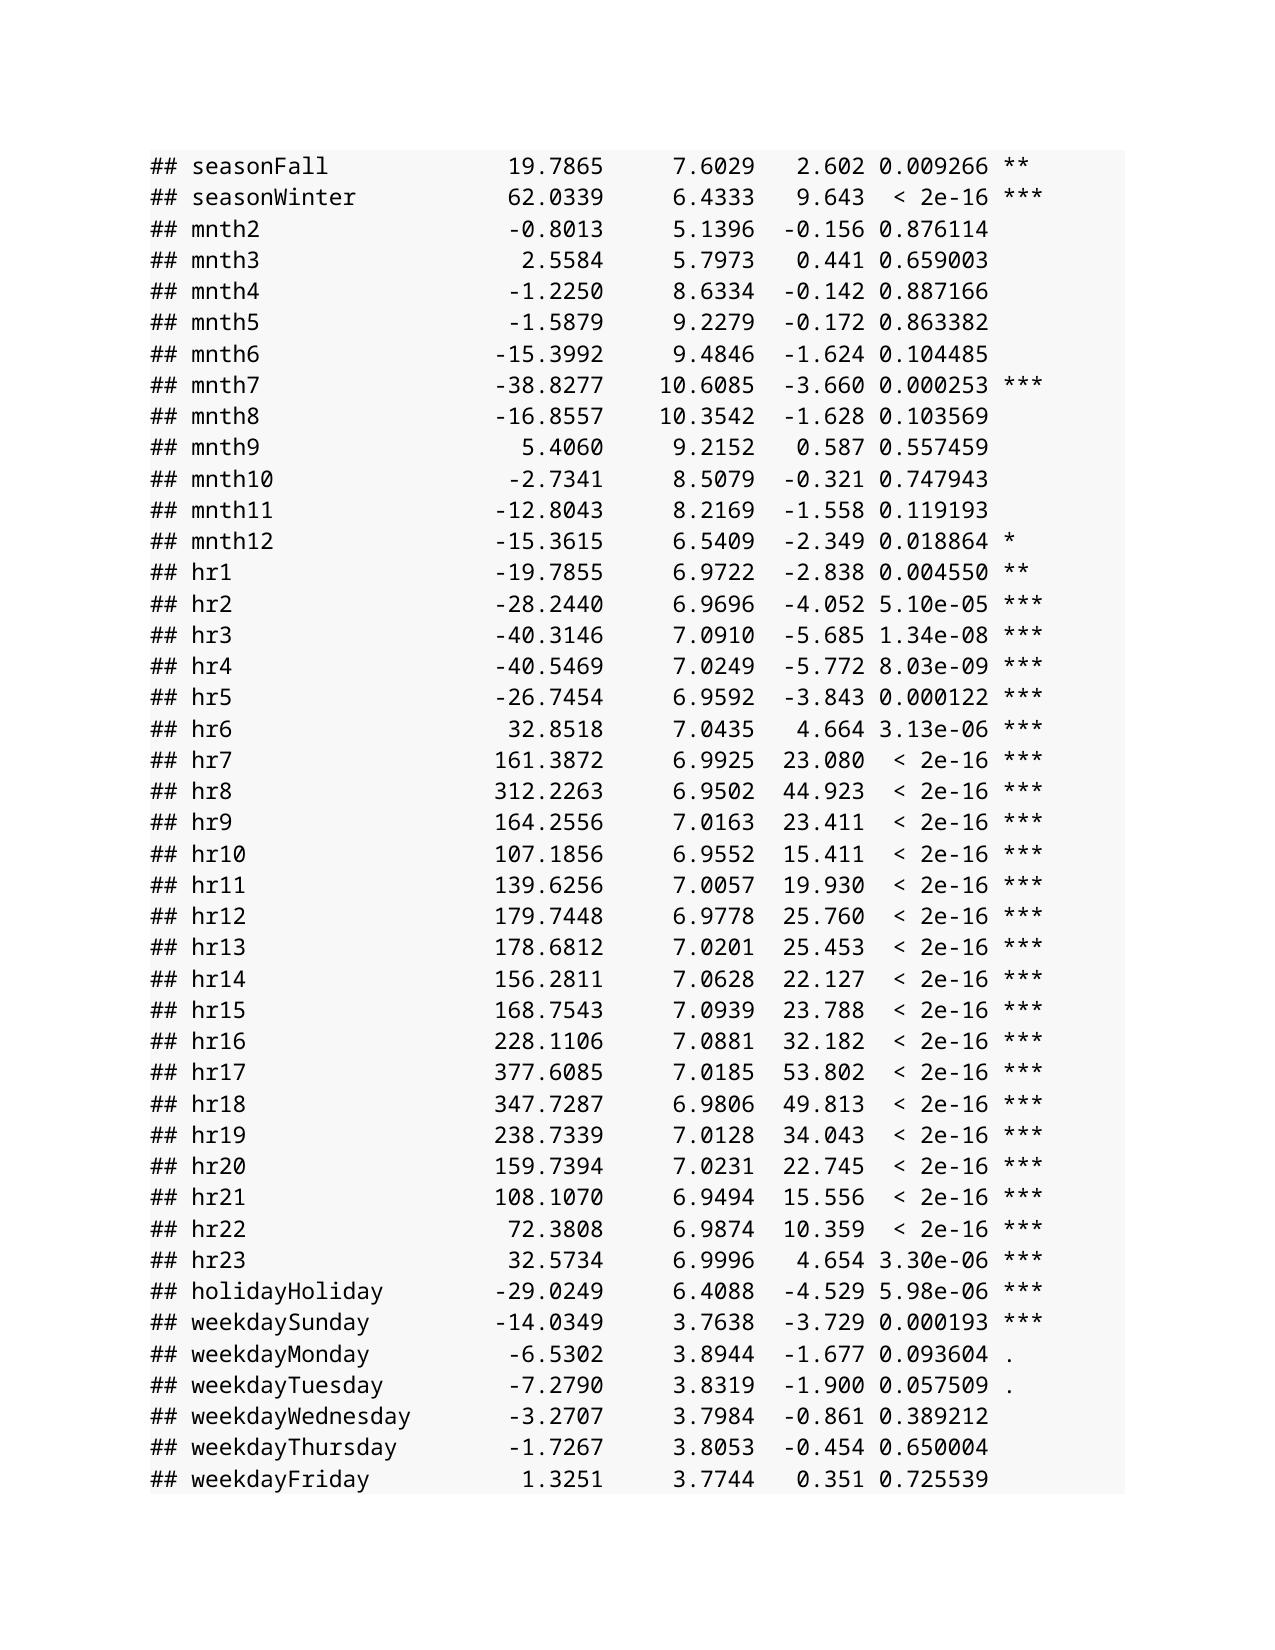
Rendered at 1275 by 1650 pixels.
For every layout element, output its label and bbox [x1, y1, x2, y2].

text [150, 150, 1125, 1494]
